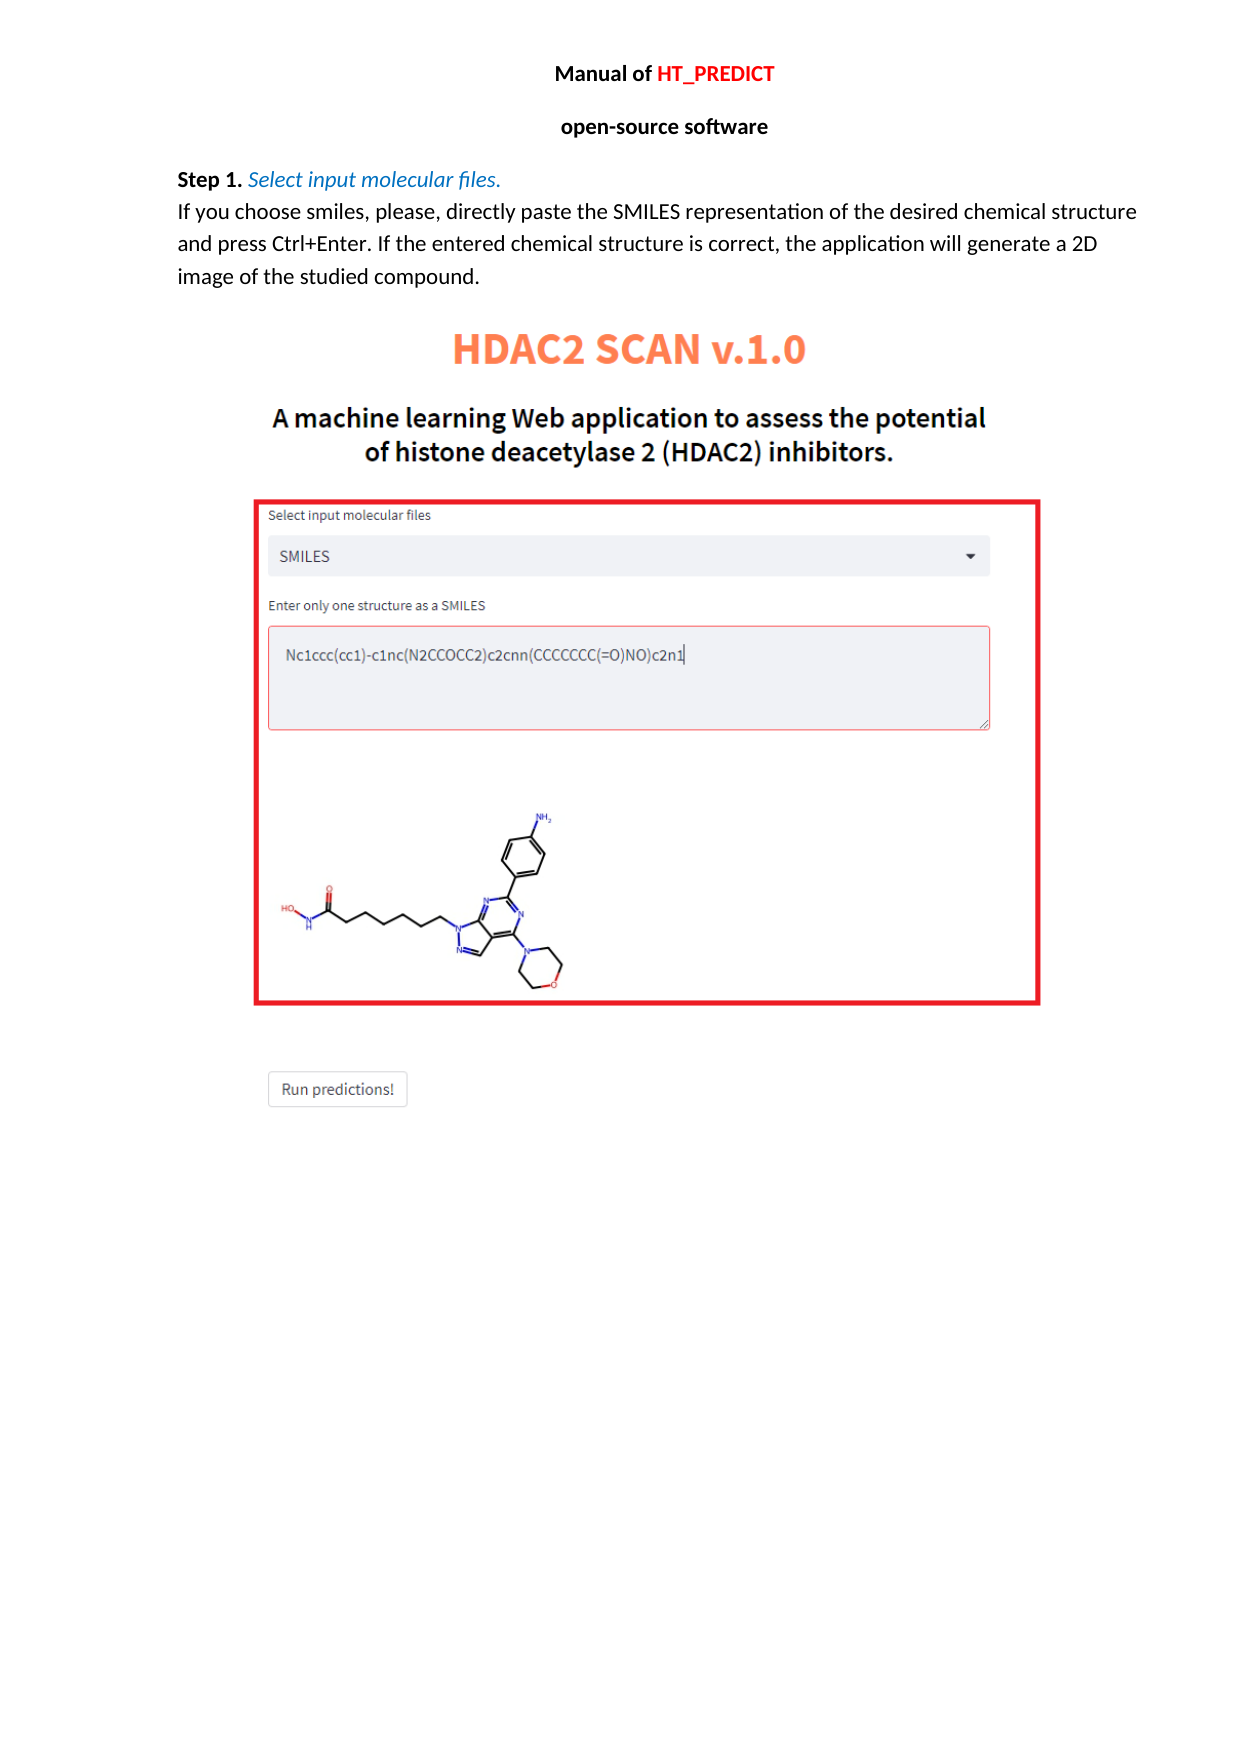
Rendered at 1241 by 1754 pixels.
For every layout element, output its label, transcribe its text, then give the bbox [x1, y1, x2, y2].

text open-source software [177, 112, 1152, 140]
text Step 1. Select input molecular files. [177, 165, 1152, 193]
picture [226, 293, 1102, 1137]
text Manual of HT_PREDICT [177, 59, 1152, 87]
text If you choose smiles, please, directly paste the SMILES representation of the desired chemical structure and press Ctrl+Enter. If the entered chemical structure is correct, the application will generate a 2D image of the studied compound. [177, 197, 1152, 290]
